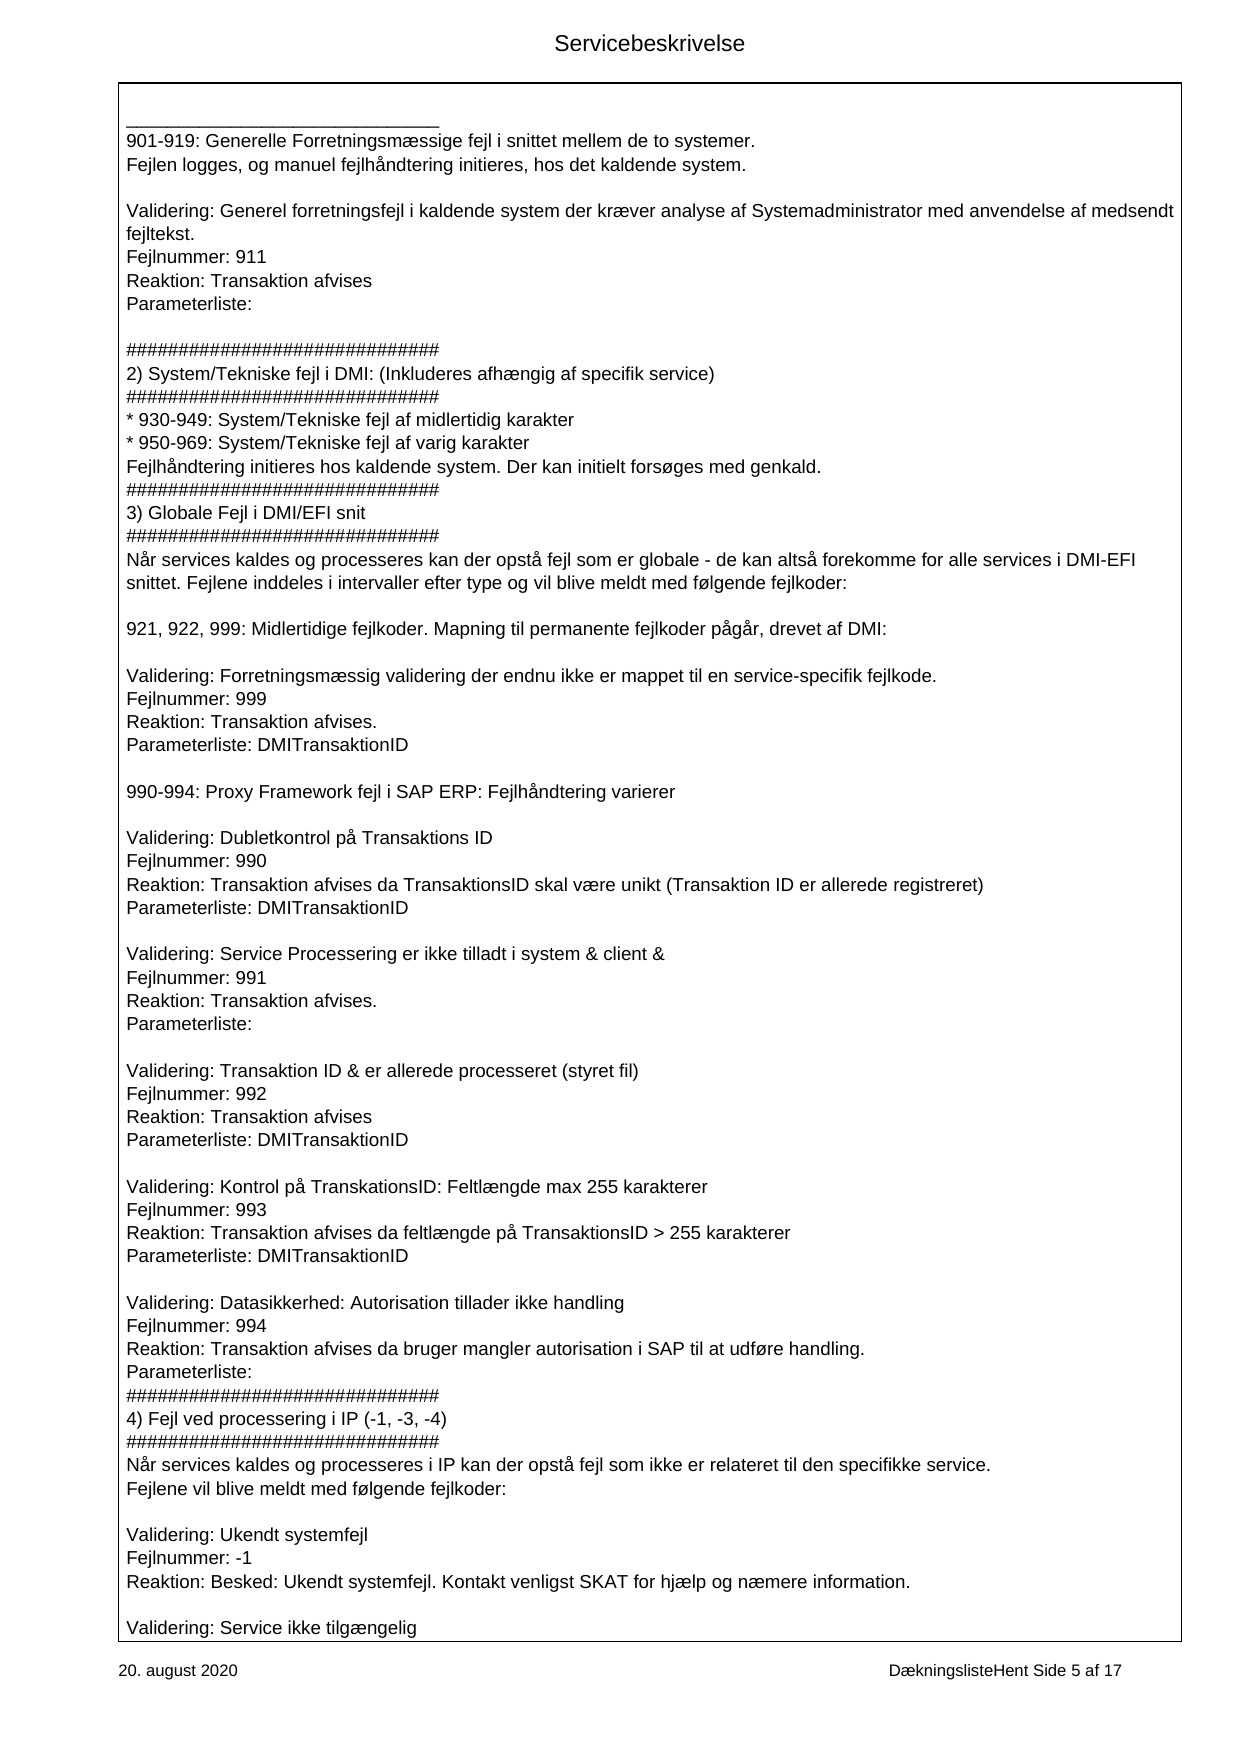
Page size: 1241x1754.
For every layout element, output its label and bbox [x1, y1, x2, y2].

table_cell [119, 84, 1181, 1641]
